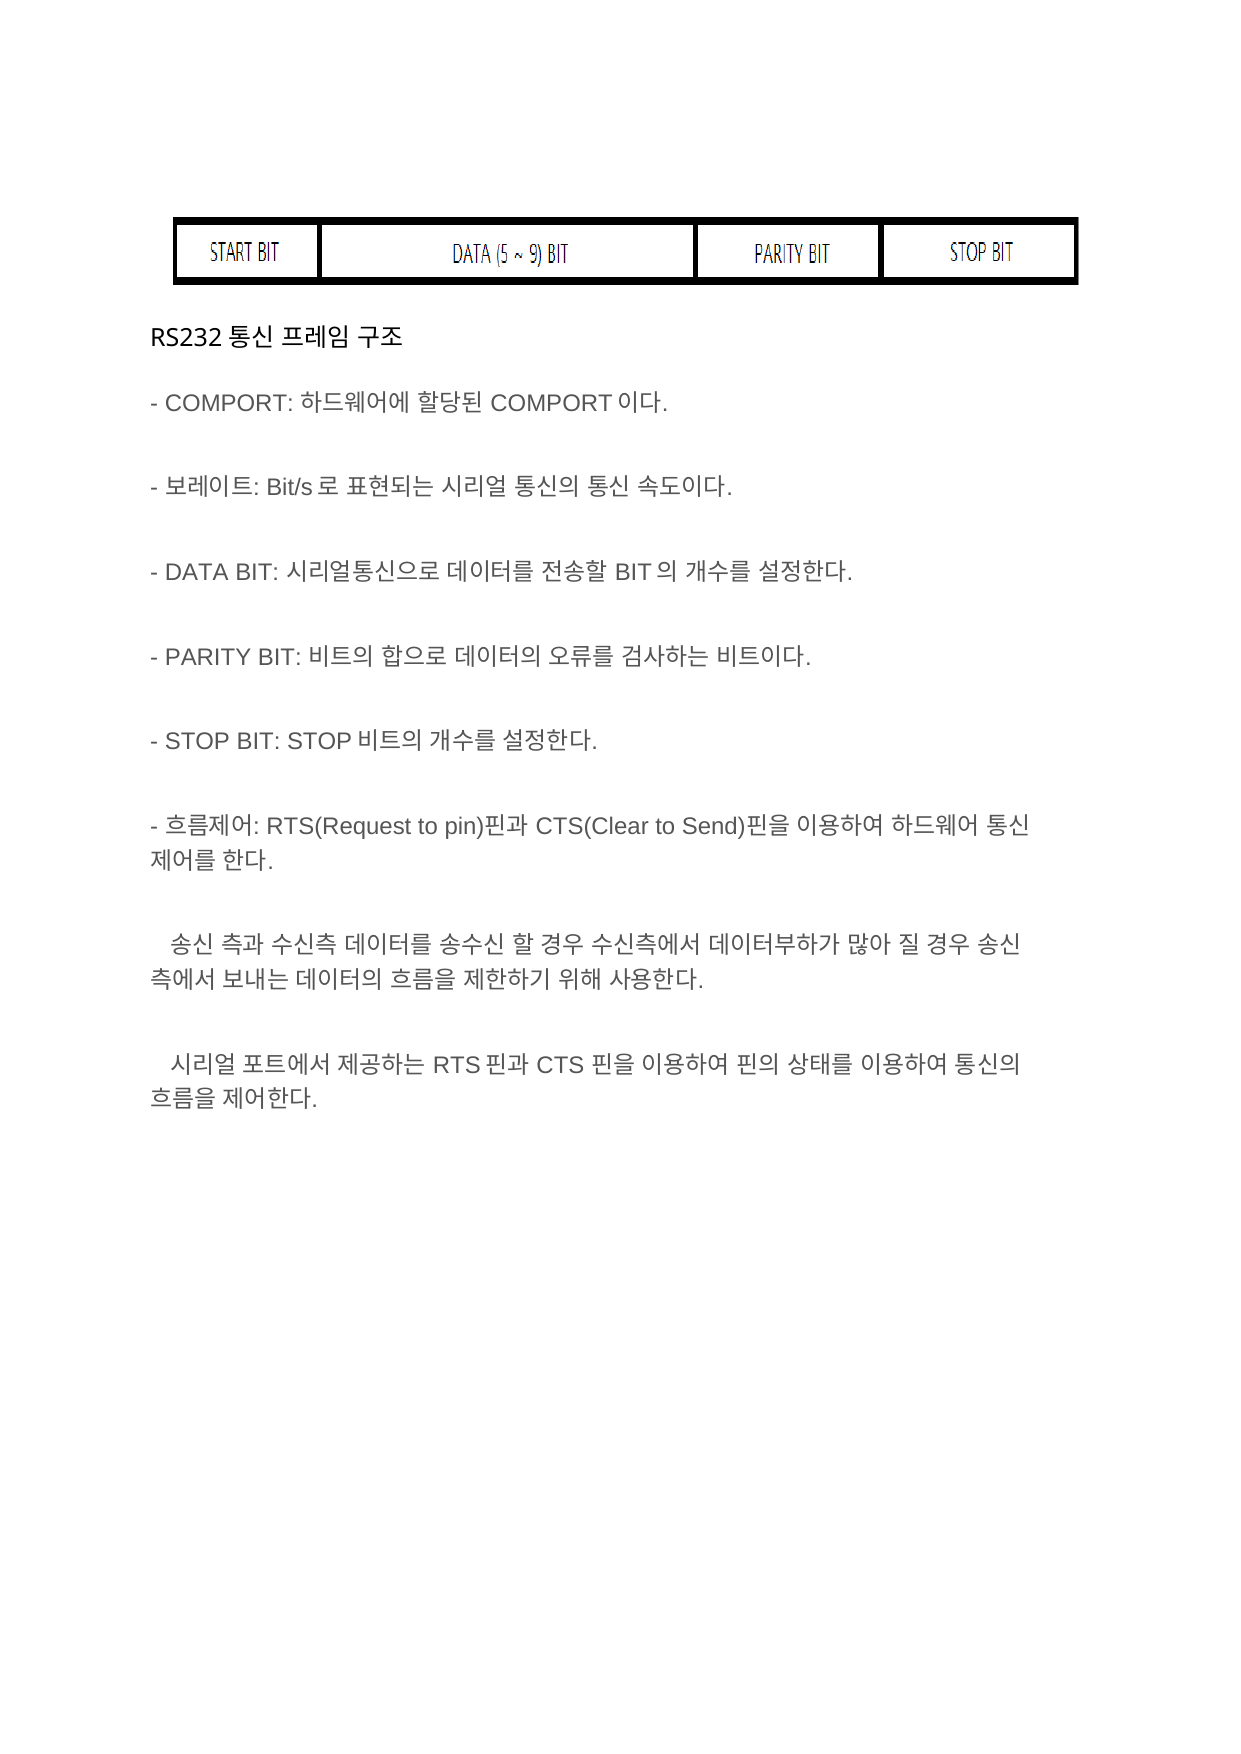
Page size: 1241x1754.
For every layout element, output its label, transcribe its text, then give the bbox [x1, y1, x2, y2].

picture [150, 177, 1102, 318]
text - COMPORT: 하드웨어에 할당된 COMPORT이다. [150, 383, 1090, 418]
text - PARITY BIT: 비트의 합으로 데이터의 오류를 검사하는 비트이다. [150, 637, 1090, 672]
text 시리얼 포트에서 제공하는 RTS핀과 CTS 핀을 이용하여 핀의 상태를 이용하여 통신의 흐름을 제어한다. [150, 1045, 1090, 1115]
text - 보레이트: Bit/s로 표현되는 시리얼 통신의 통신 속도이다. [150, 468, 1090, 503]
text - STOP BIT: STOP비트의 개수를 설정한다. [150, 722, 1090, 757]
text RS232 통신 프레임 구조 [150, 318, 1090, 354]
text - 흐름제어: RTS(Request to pin)핀과 CTS(Clear to Send)핀을 이용하여 하드웨어 통신 제어를 한다. [150, 807, 1090, 876]
text - DATA BIT: 시리얼통신으로 데이터를 전송할 BIT의 개수를 설정한다. [150, 553, 1090, 587]
text 송신 측과 수신측 데이터를 송수신 할 경우 수신측에서 데이터부하가 많아 질 경우 송신 측에서 보내는 데이터의 흐름을 제한하기 위해 사용한다. [150, 926, 1090, 995]
